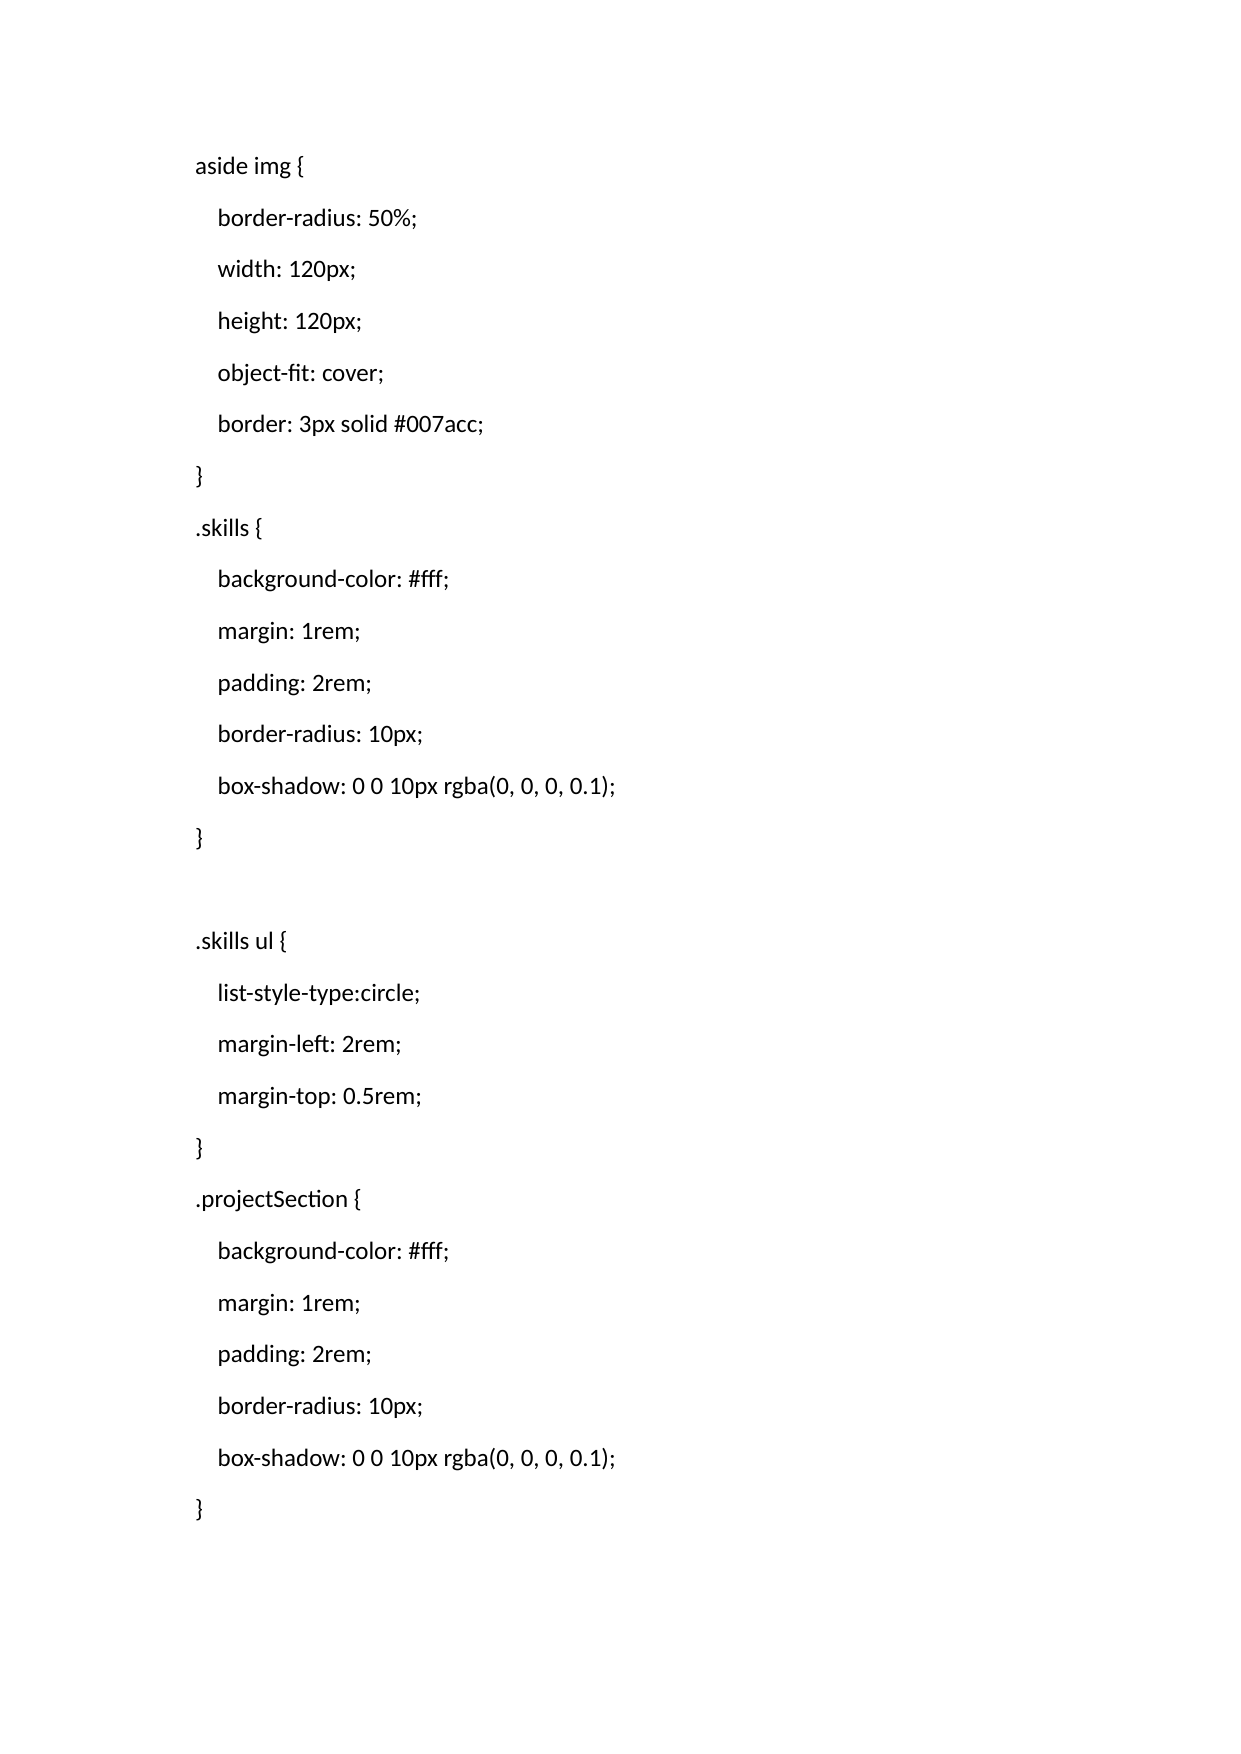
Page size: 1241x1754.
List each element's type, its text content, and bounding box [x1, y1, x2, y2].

text } [150, 1493, 1090, 1524]
text border-radius: 10px; [150, 718, 1090, 749]
text .projectSection { [150, 1183, 1090, 1214]
text margin: 1rem; [150, 615, 1090, 646]
text border: 3px solid #007acc; [150, 408, 1090, 439]
text width: 120px; [150, 253, 1090, 284]
text padding: 2rem; [150, 667, 1090, 697]
text object-fit: cover; [150, 357, 1090, 387]
text .skills ul { [150, 925, 1090, 956]
text margin: 1rem; [150, 1287, 1090, 1317]
text border-radius: 50%; [150, 202, 1090, 232]
text list-style-type:circle; [150, 977, 1090, 1007]
text margin-top: 0.5rem; [150, 1080, 1090, 1111]
text padding: 2rem; [150, 1338, 1090, 1369]
text margin-left: 2rem; [150, 1028, 1090, 1059]
text } [150, 460, 1090, 491]
text height: 120px; [150, 305, 1090, 336]
text box-shadow: 0 0 10px rgba(0, 0, 0, 0.1); [150, 1442, 1090, 1472]
text border-radius: 10px; [150, 1390, 1090, 1421]
text } [150, 822, 1090, 852]
text } [150, 1132, 1090, 1162]
text aside img { [150, 150, 1090, 181]
text .skills { [150, 512, 1090, 542]
text box-shadow: 0 0 10px rgba(0, 0, 0, 0.1); [150, 770, 1090, 801]
text background-color: #fff; [150, 1235, 1090, 1266]
text background-color: #fff; [150, 563, 1090, 594]
